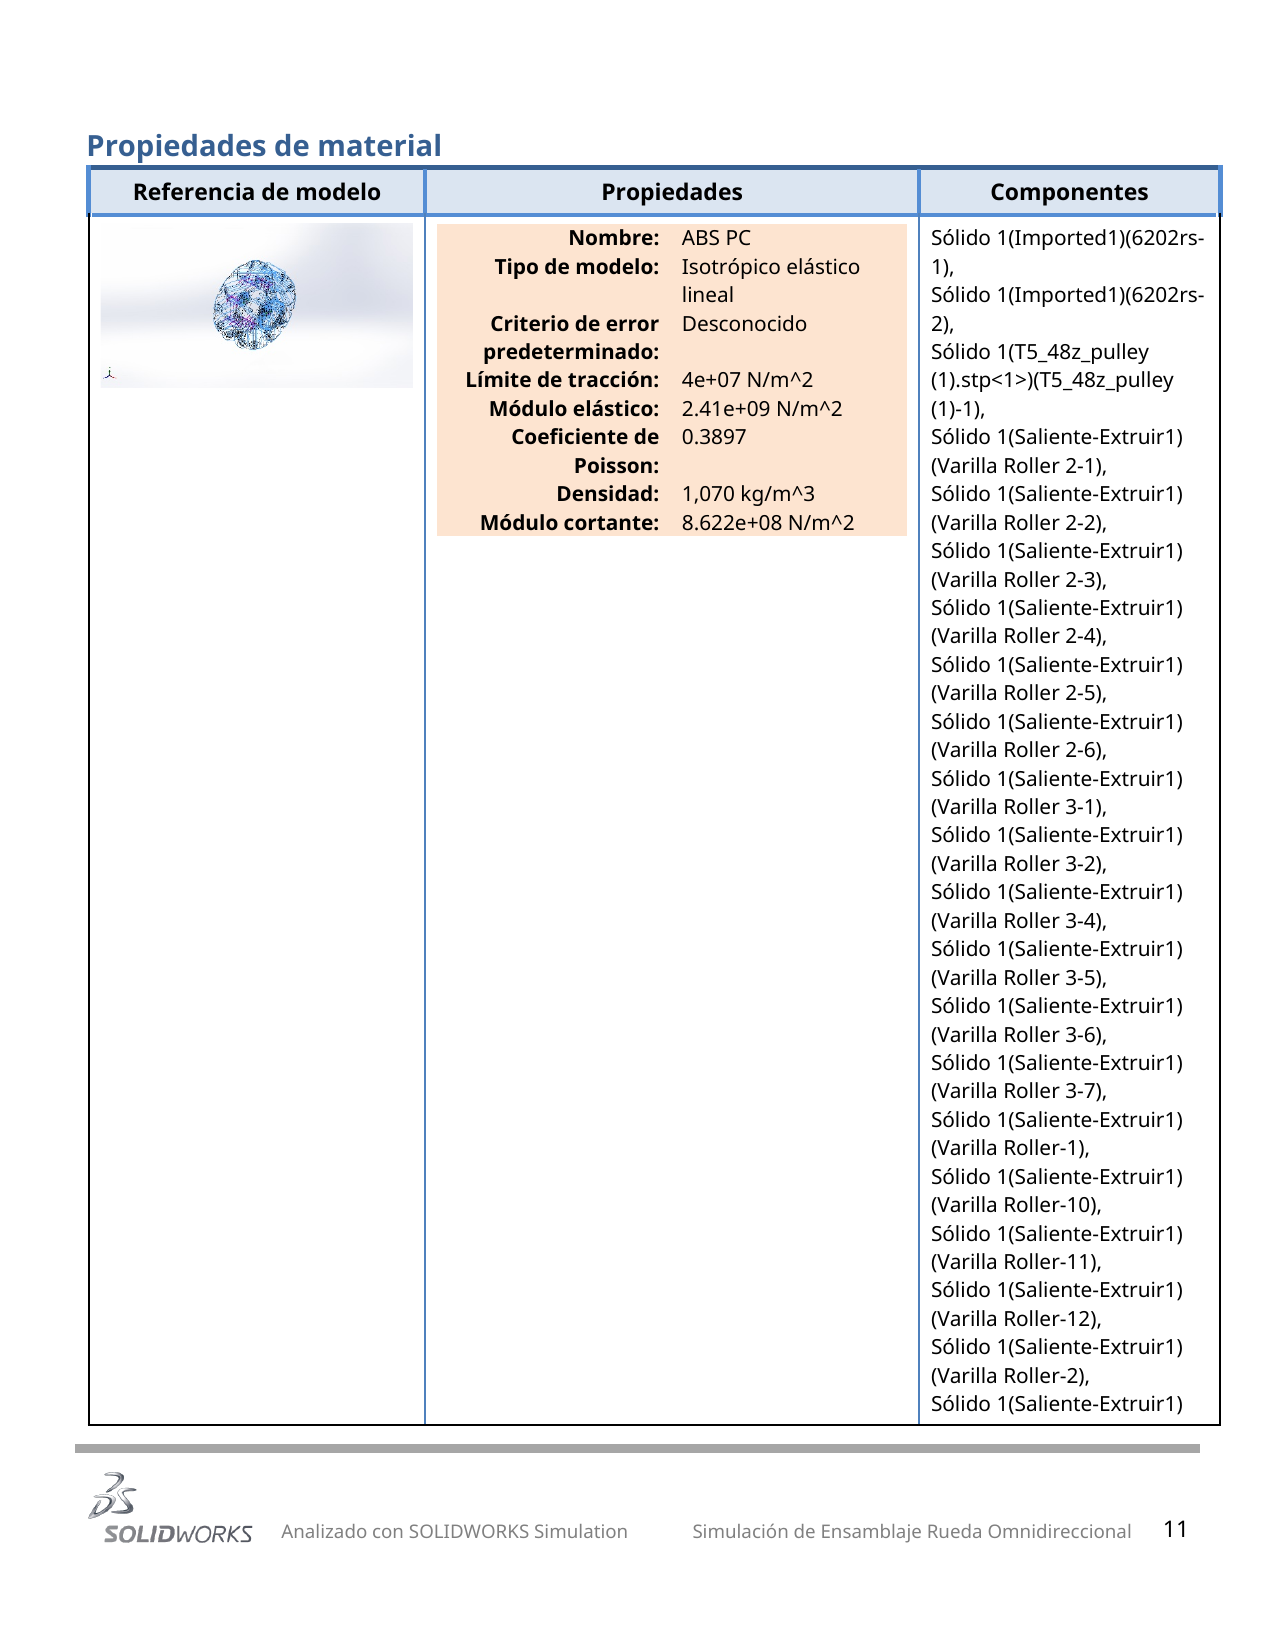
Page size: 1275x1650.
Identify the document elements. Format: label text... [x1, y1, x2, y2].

picture [100, 223, 413, 388]
table_header Propiedades de material [75, 75, 1235, 1426]
picture [86, 1453, 254, 1544]
